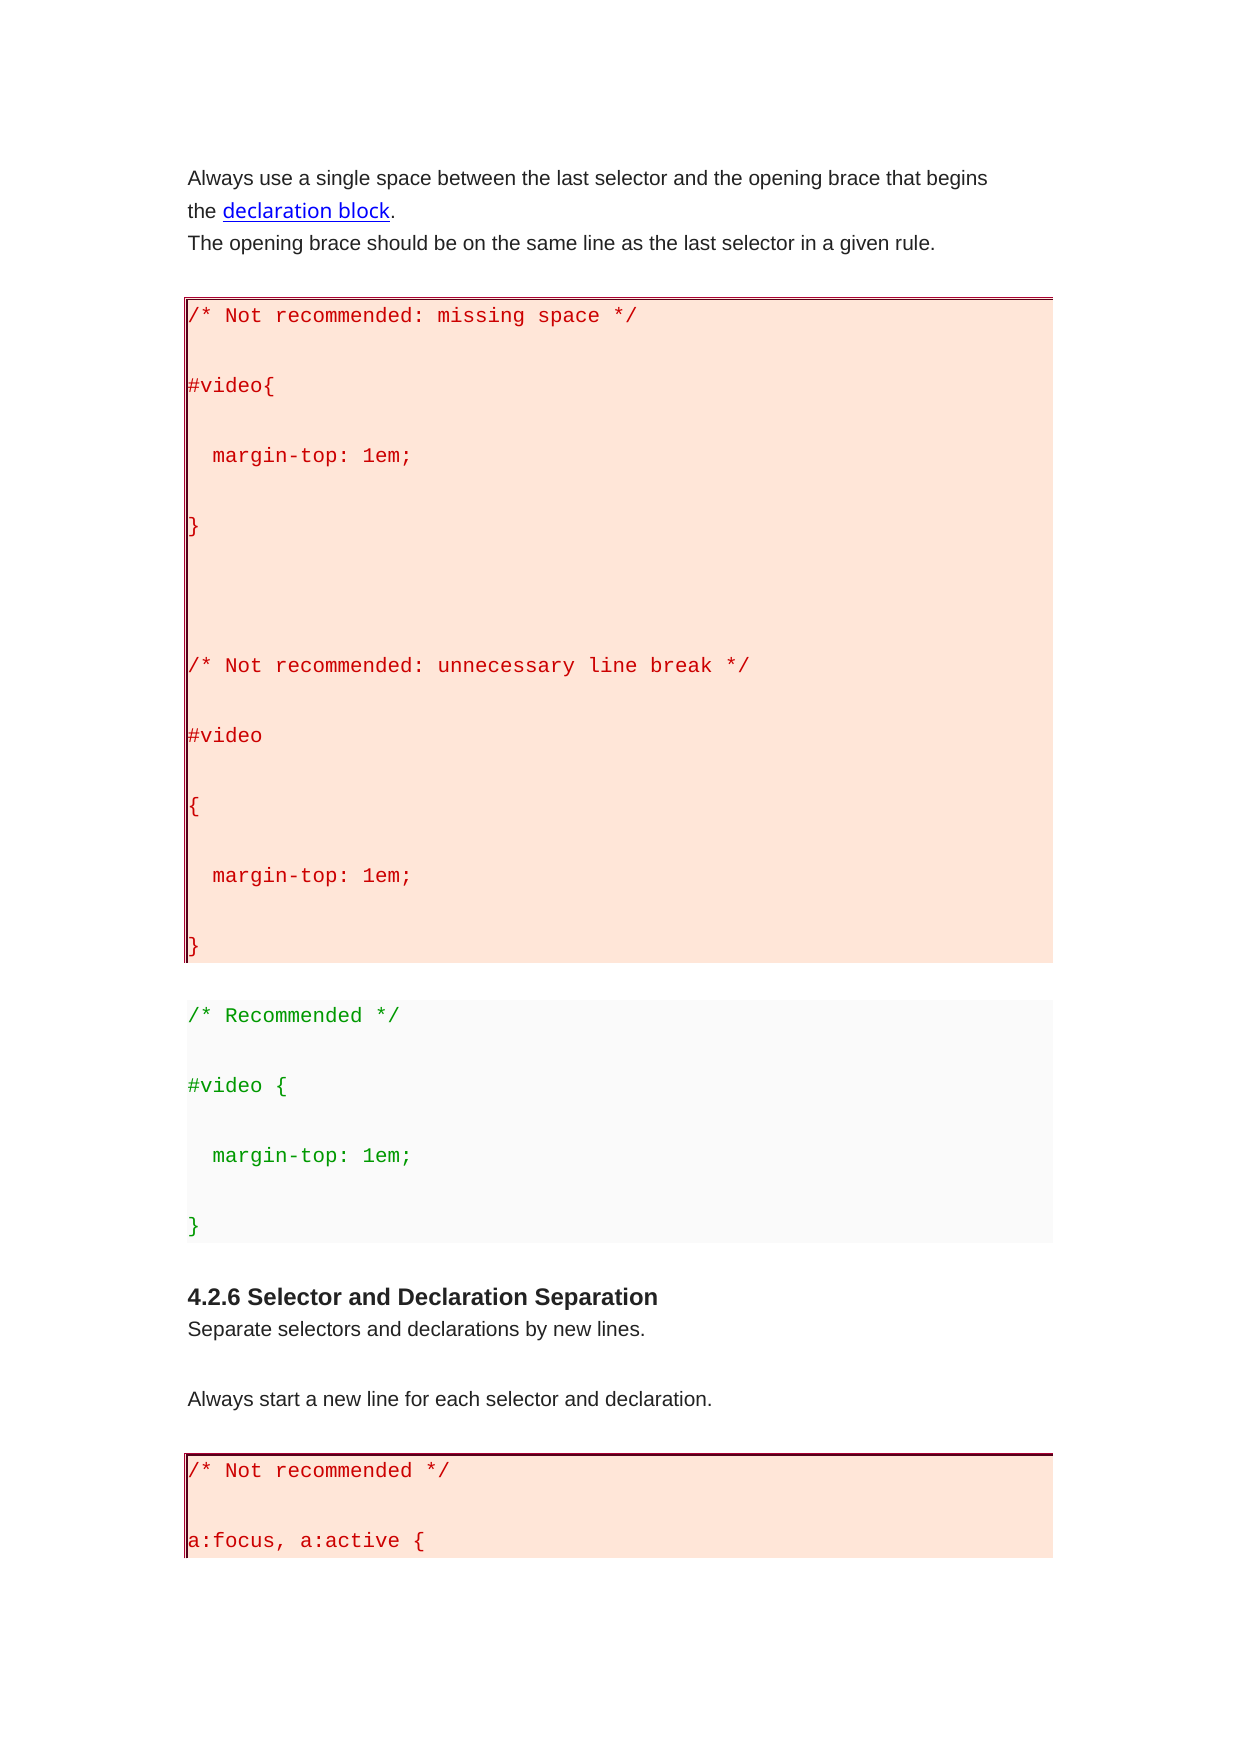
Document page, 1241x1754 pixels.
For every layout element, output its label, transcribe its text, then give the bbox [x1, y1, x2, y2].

text #video [188, 717, 1053, 753]
text 4.2.6 Selector and Declaration Separation [187, 1280, 1053, 1313]
text a:focus, a:active { [188, 1523, 1053, 1558]
text Always start a new line for each selector and declaration. [187, 1383, 1053, 1415]
text Always use a single space between the last selector and the opening brace that begins the declaration block. [187, 162, 1053, 227]
text } [188, 927, 1053, 963]
text Separate selectors and declarations by new lines. [187, 1313, 1053, 1345]
text /* Not recommended: missing space */ [188, 300, 1053, 333]
text margin-top: 1em; [188, 857, 1053, 893]
text /* Recommended */ [187, 1000, 1053, 1033]
text /* Not recommended */ [188, 1456, 1053, 1488]
text #video { [187, 1070, 1053, 1103]
text } [187, 1210, 1053, 1243]
text margin-top: 1em; [187, 1140, 1053, 1173]
text The opening brace should be on the same line as the last selector in a given rule. [187, 227, 1053, 259]
text } [188, 507, 1053, 543]
text margin-top: 1em; [188, 437, 1053, 473]
text /* Not recommended: unnecessary line break */ [188, 647, 1053, 683]
text #video{ [188, 367, 1053, 403]
text { [188, 787, 1053, 823]
